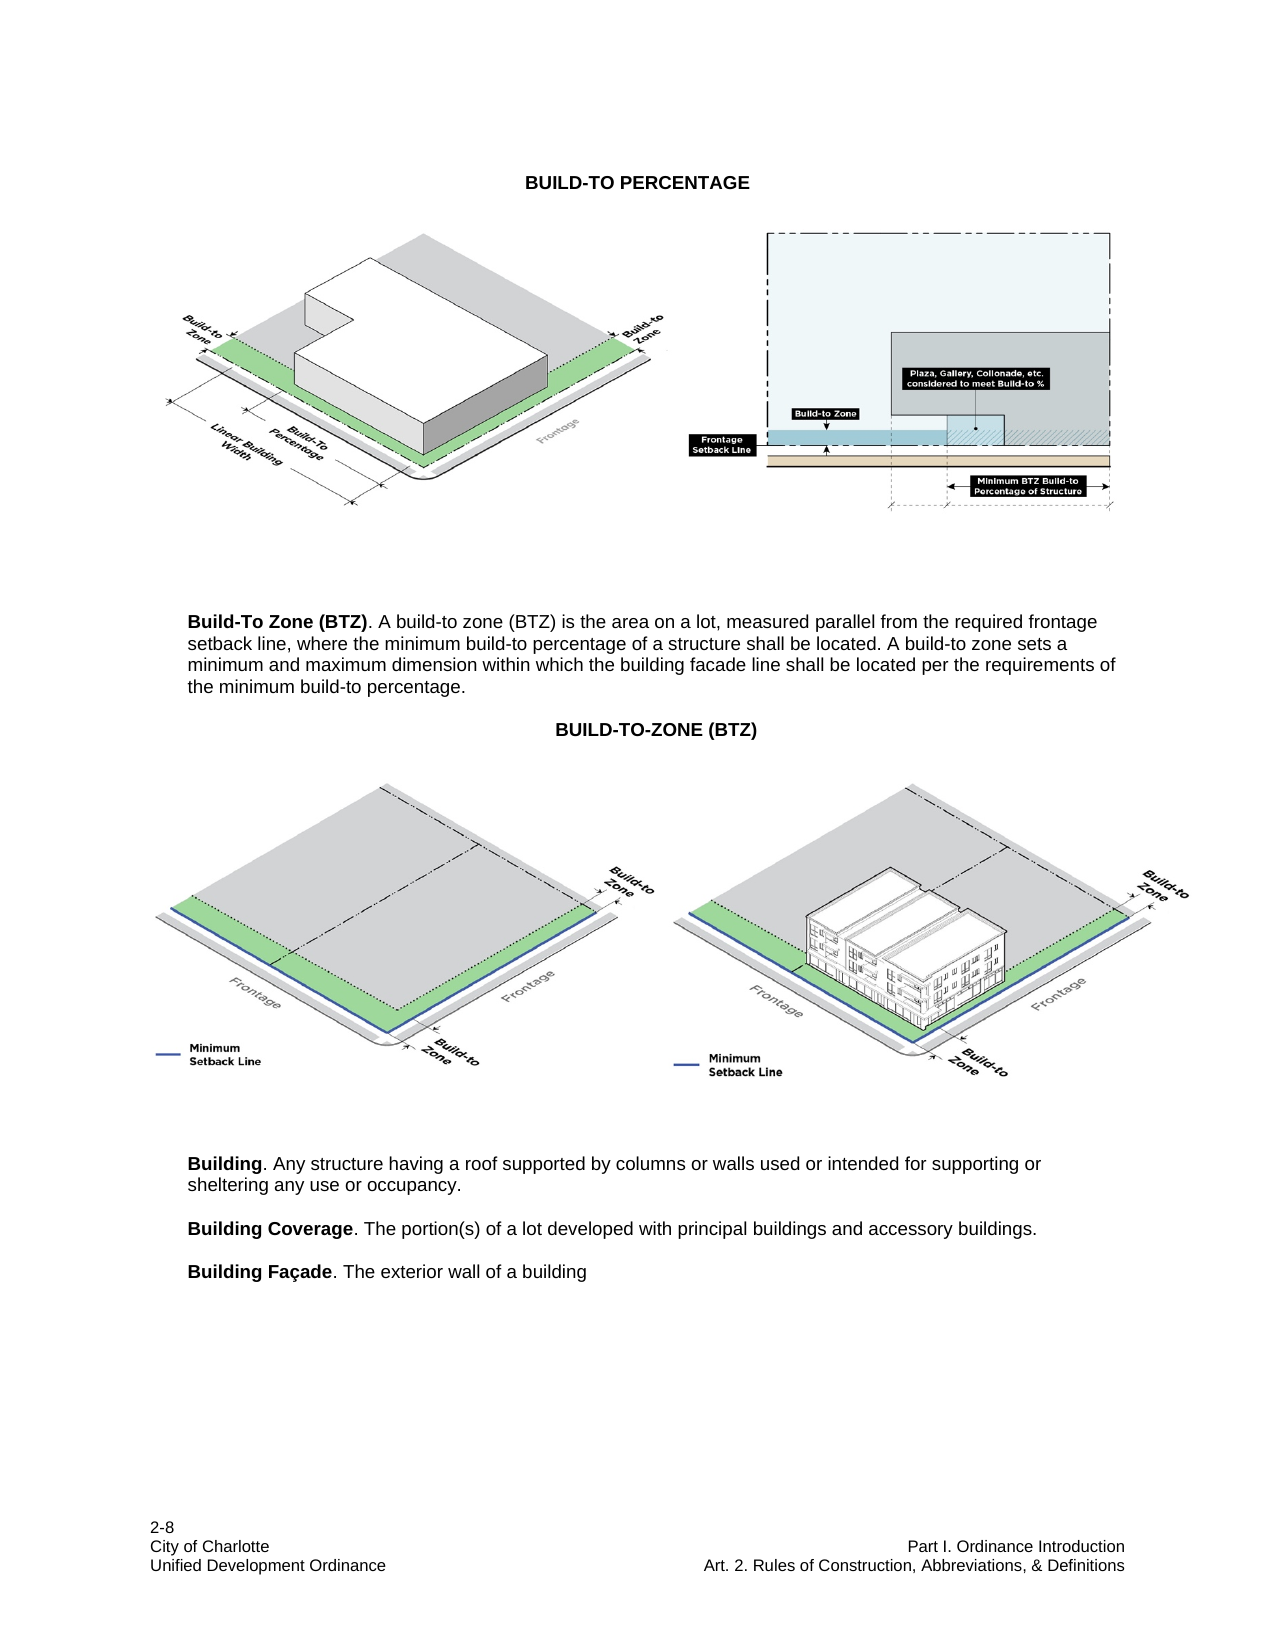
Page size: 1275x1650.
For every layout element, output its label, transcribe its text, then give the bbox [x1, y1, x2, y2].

text Building Façade. The exterior wall of a building [187, 1260, 1125, 1282]
text BUILD-TO-ZONE (BTZ) [187, 719, 1125, 740]
text BUILD-TO PERCENTAGE [150, 172, 1125, 193]
text Building Coverage. The portion(s) of a lot developed with principal buildings and accessory buildings. [187, 1217, 1125, 1239]
picture [154, 218, 1127, 525]
text Building. Any structure having a roof supported by columns or walls used or intended for supporting or sheltering any use or occupancy. [187, 1153, 1125, 1196]
text Build-To Zone (BTZ). A build-to zone (BTZ) is the area on a lot, measured parallel from the required frontage setback line, where the minimum build-to percentage of a structure shall be located. A build-to zone sets a minimum and maximum dimension within which the building facade line shall be located per the requirements of the minimum build-to percentage. [187, 611, 1125, 697]
picture [150, 773, 1198, 1109]
